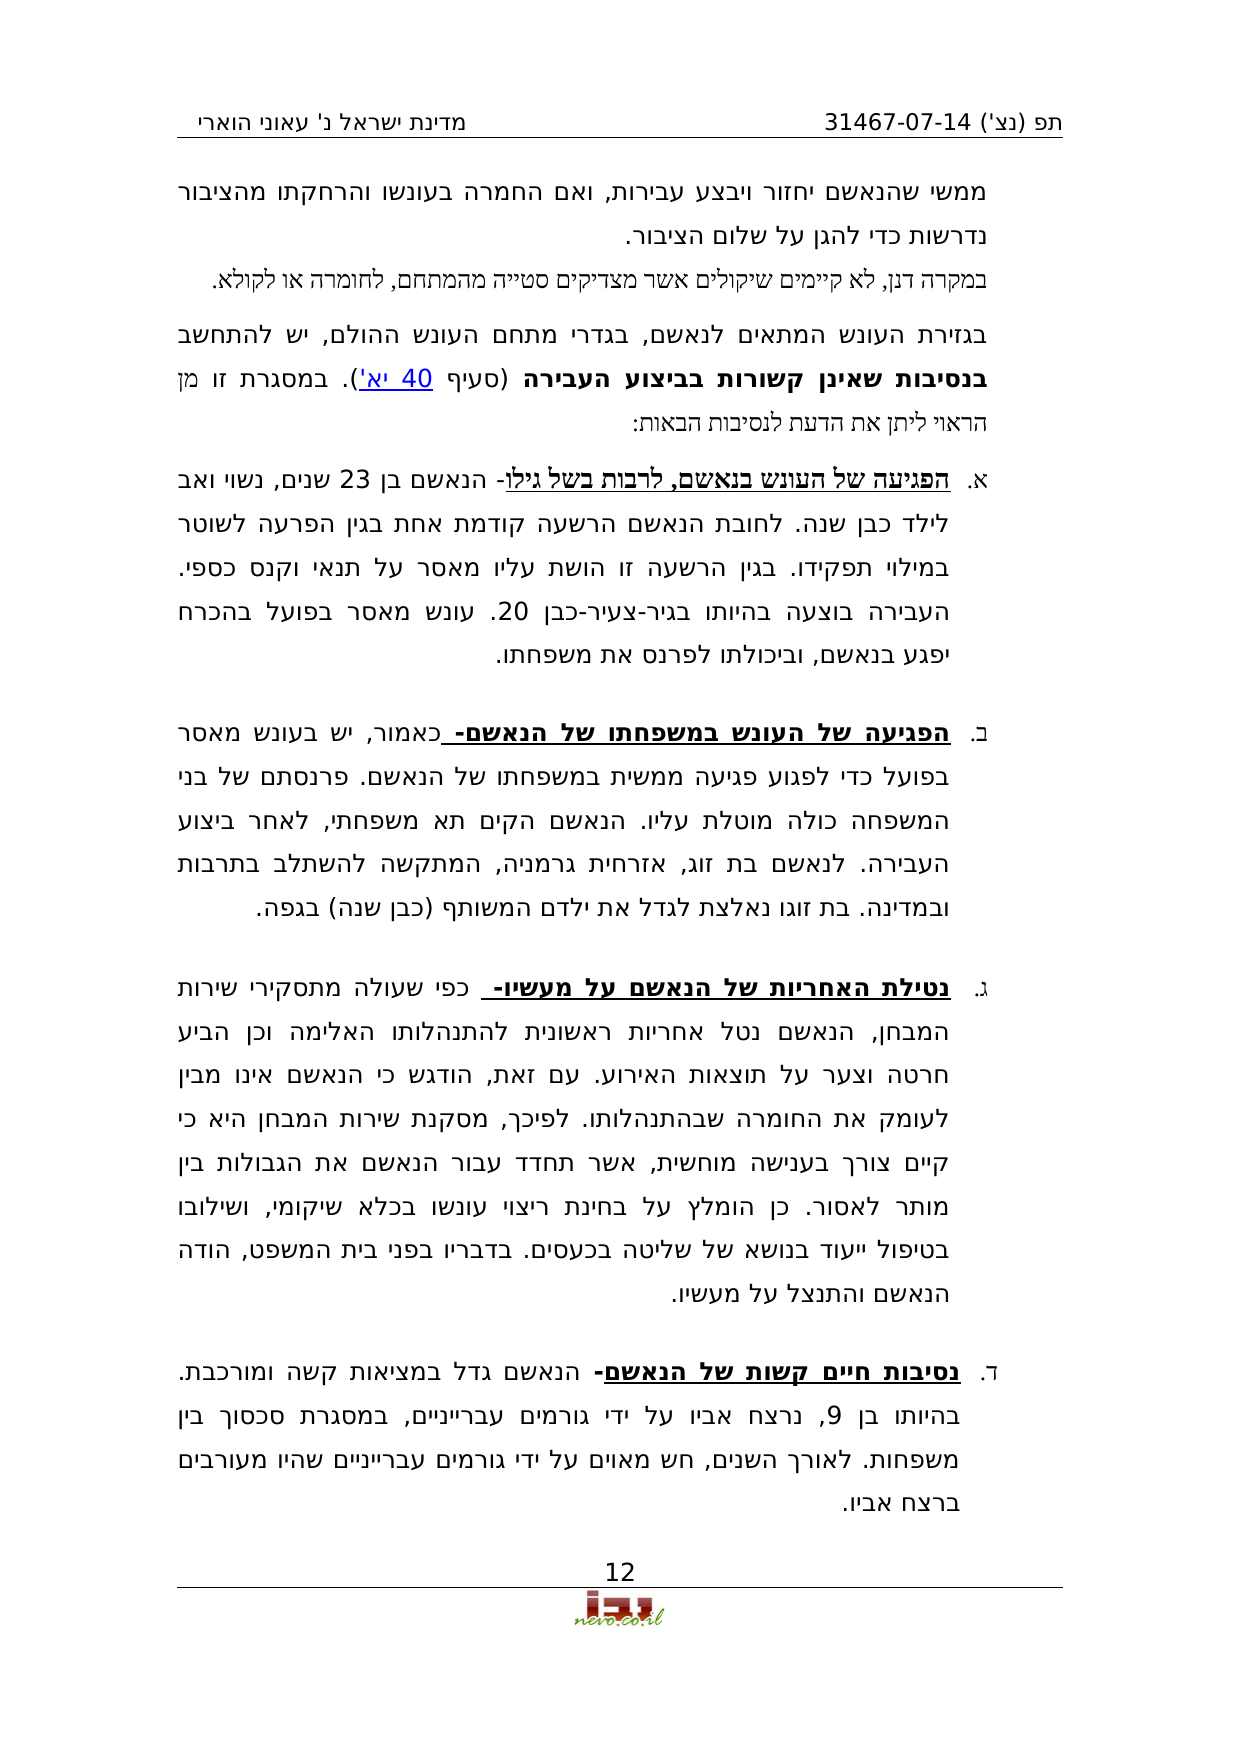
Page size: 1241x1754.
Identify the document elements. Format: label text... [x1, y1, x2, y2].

list נסיבות חיים קשות של הנאשם- הנאשם גדל במציאות קשה ומורכבת. בהיותו בן 9, נרצח אביו על ידי גורמים עברייניים, במסגרת סכסוך בין משפחות. לאורך השנים, חש מאוים על ידי גורמים עברייניים שהיו מעורבים ברצח אביו. [177, 1357, 998, 1518]
list בגזירת העונש המתאים לנאשם, בגדרי מתחם העונש ההולם, יש להתחשב בנסיבות שאינן קשורות בביצוע העבירה (סעיף 40 יא'). במסגרת זו מן הראוי ליתן את הדעת לנסיבות הבאות: [177, 320, 988, 436]
list במקרה דנן, לא קיימים שיקולים אשר מצדיקים סטייה מהמתחם, לחומרה או לקולא. [177, 265, 988, 293]
picture [574, 1590, 666, 1627]
list הפגיעה של העונש במשפחתו של הנאשם- כאמור, יש בעונש מאסר בפועל כדי לפגוע פגיעה ממשית במשפחתו של הנאשם. פרנסתם של בני המשפחה כולה מוטלת עליו. הנאשם הקים תא משפחתי, לאחר ביצוע העבירה. לנאשם בת זוג, אזרחית גרמניה, המתקשה להשתלב בתרבות ובמדינה. בת זוגו נאלצת לגדל את ילדם המשותף (כבן שנה) בגפה. [177, 718, 988, 922]
list נטילת האחריות של הנאשם על מעשיו- כפי שעולה מתסקירי שירות המבחן, הנאשם נטל אחריות ראשונית להתנהלותו האלימה וכן הביע חרטה וצער על תוצאות האירוע. עם זאת, הודגש כי הנאשם אינו מבין לעומק את החומרה שבהתנהלותו. לפיכך, מסקנת שירות המבחן היא כי קיים צורך בענישה מוחשית, אשר תחדד עבור הנאשם את הגבולות בין מותר לאסור. כן הומלץ על בחינת ריצוי עונשו בכלא שיקומי, ושילובו בטיפול ייעוד בנושא של שליטה בכעסים. בדבריו בפני בית המשפט, הודה הנאשם והתנצל על מעשיו. [177, 973, 988, 1309]
list הפגיעה של העונש בנאשם, לרבות בשל גילו- הנאשם בן 23 שנים, נשוי ואב לילד כבן שנה. לחובת הנאשם הרשעה קודמת אחת בגין הפרעה לשוטר במילוי תפקידו. בגין הרשעה זו הושת עליו מאסר על תנאי וקנס כספי. העבירה בוצעה בהיותו בגיר-צעיר-כבן 20. עונש מאסר בפועל בהכרח יפגע בנאשם, וביכולתו לפרנס את משפחתו. [177, 463, 988, 669]
